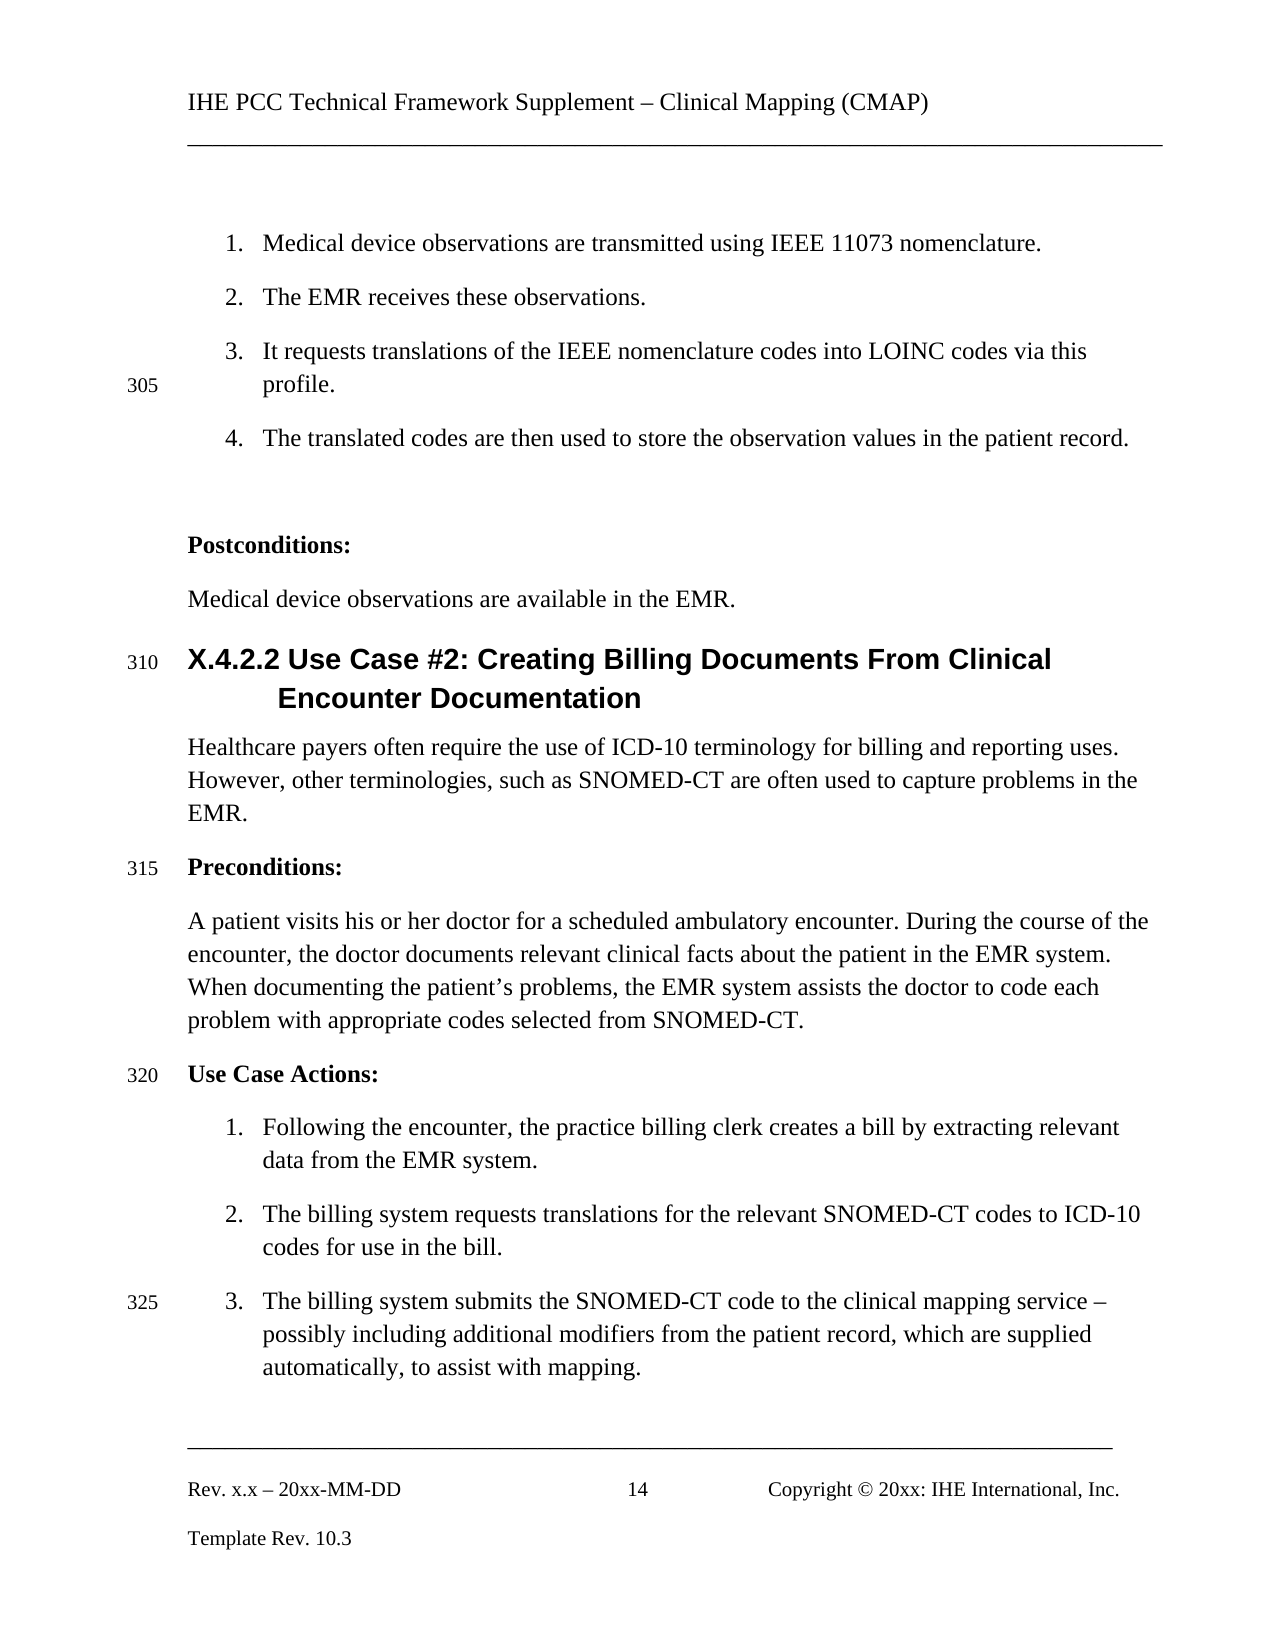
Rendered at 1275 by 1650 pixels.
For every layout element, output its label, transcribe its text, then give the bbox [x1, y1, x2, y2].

list Following the encounter, the practice billing clerk creates a bill by extracting relevant data from the EMR system. [225, 1112, 1162, 1174]
list Medical device observations are transmitted using IEEE 11073 nomenclature. [225, 228, 1162, 257]
subtitle X.4.2.2 Use Case #2: Creating Billing Documents From Clinical Encounter Documentation [187, 642, 1162, 714]
text Medical device observations are available in the EMR. [187, 584, 1162, 613]
list The billing system submits the SNOMED-CT code to the clinical mapping service – possibly including additional modifiers from the patient record, which are supplied automatically, to assist with mapping. [225, 1286, 1162, 1381]
list The billing system requests translations for the relevant SNOMED-CT codes to ICD-10 codes for use in the bill. [225, 1199, 1162, 1261]
list The EMR receives these observations. [225, 282, 1162, 311]
list The translated codes are then used to store the observation values in the patient record. [225, 423, 1162, 452]
text Preconditions: [187, 852, 1162, 881]
text A patient visits his or her doctor for a scheduled ambulatory encounter. During the course of the encounter, the doctor documents relevant clinical facts about the patient in the EMR system. When documenting the patient’s problems, the EMR system assists the doctor to code each problem with appropriate codes selected from SNOMED-CT. [187, 906, 1162, 1033]
text Postconditions: [187, 531, 1162, 559]
list It requests translations of the IEEE nomenclature codes into LOINC codes via this profile. [225, 336, 1162, 398]
text Use Case Actions: [187, 1059, 1162, 1087]
text Healthcare payers often require the use of ICD-10 terminology for billing and reporting uses. However, other terminologies, such as SNOMED-CT are often used to capture problems in the EMR. [187, 732, 1162, 827]
